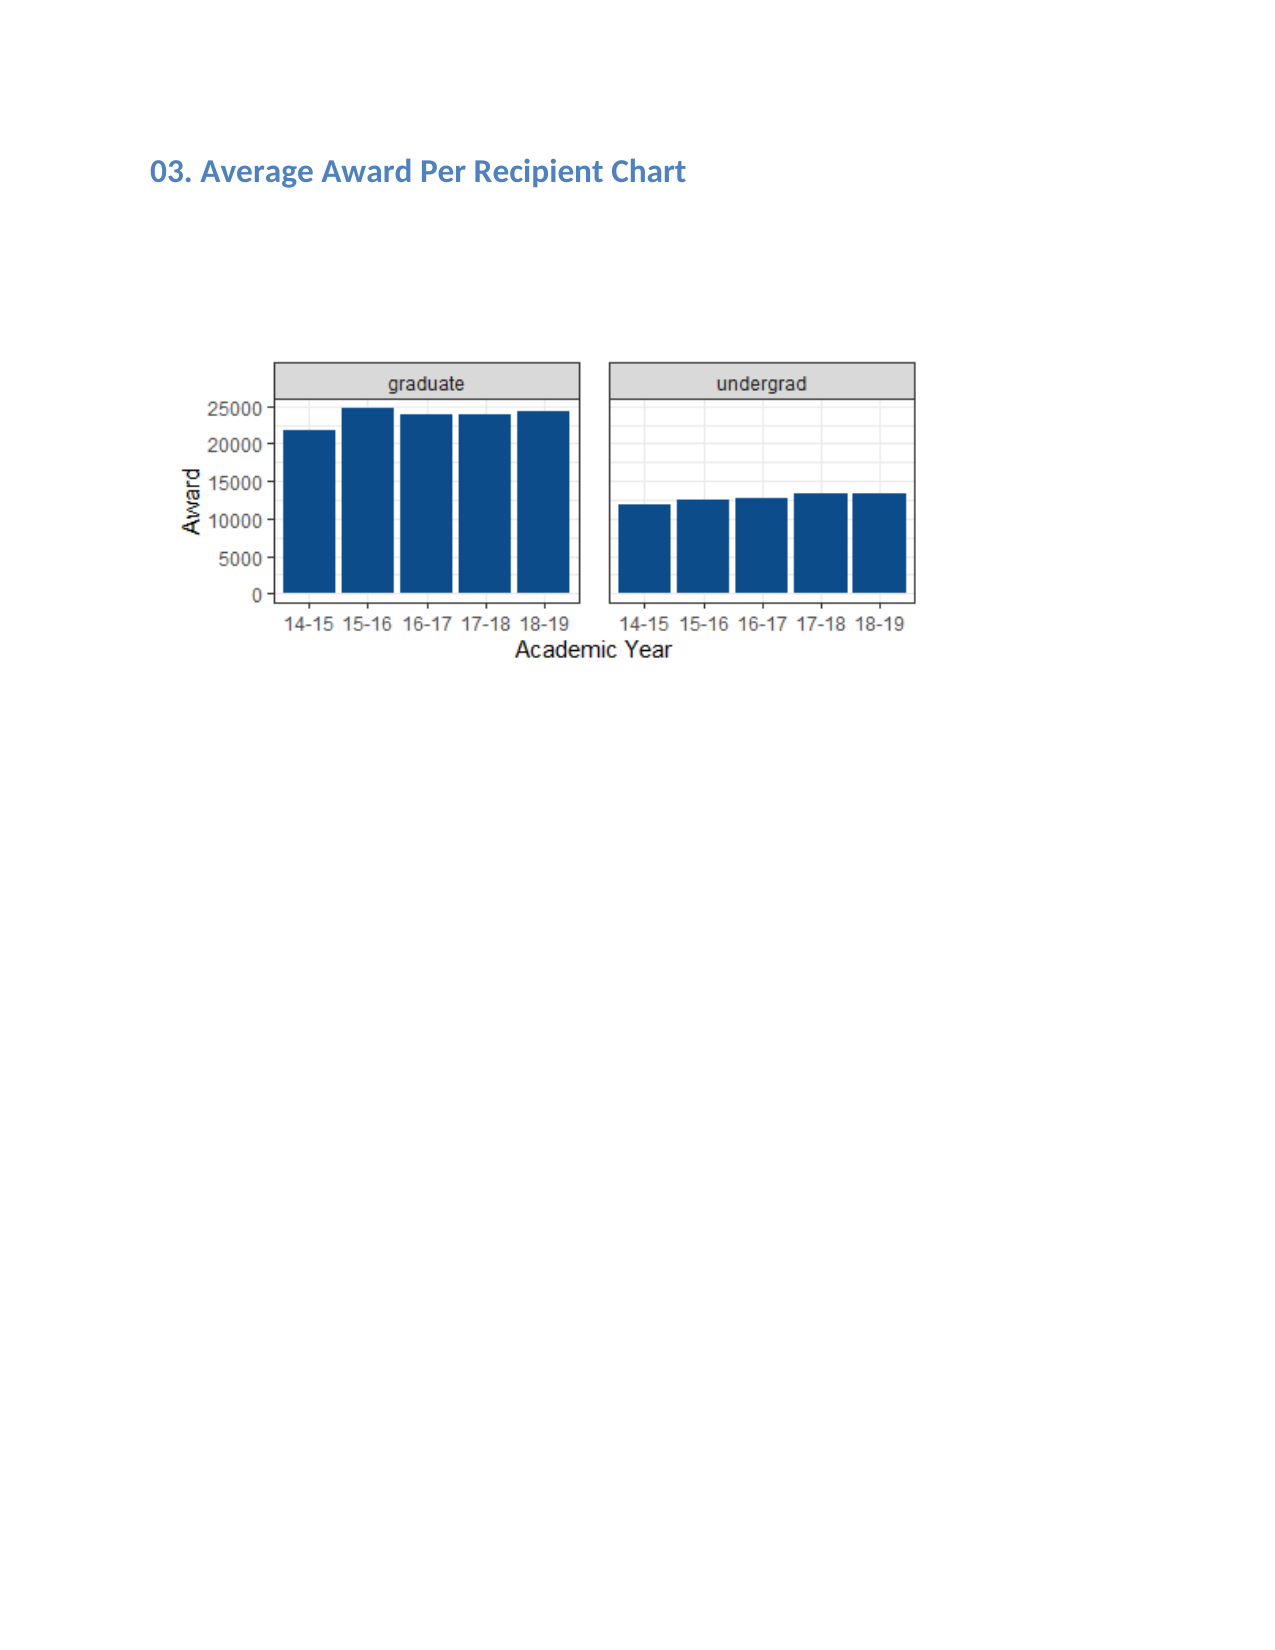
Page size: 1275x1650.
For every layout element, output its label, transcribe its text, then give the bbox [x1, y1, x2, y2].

picture [168, 209, 927, 816]
subtitle 03. Average Award Per Recipient Chart [150, 150, 1125, 191]
